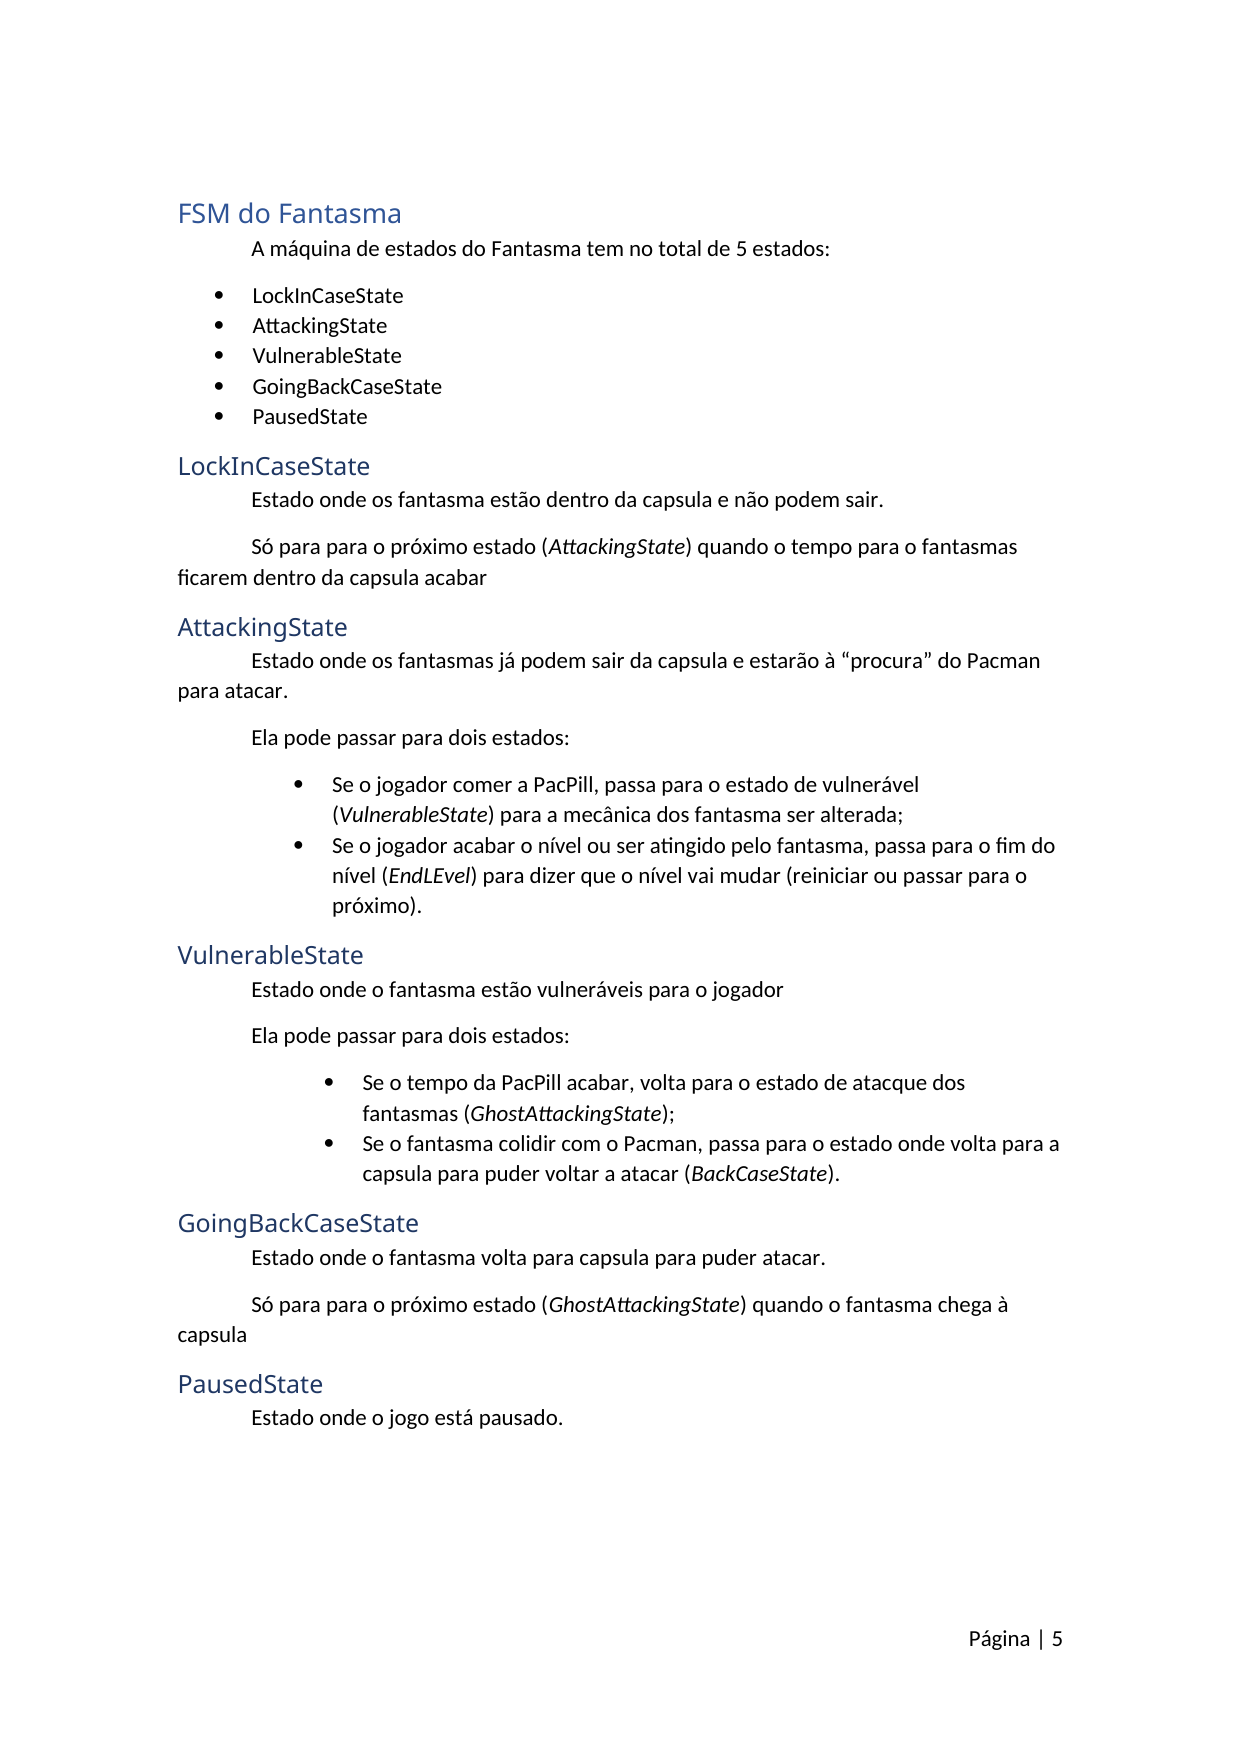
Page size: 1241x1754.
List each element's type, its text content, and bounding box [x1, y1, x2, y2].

list AttackingState [215, 311, 1063, 339]
text Estado onde os fantasma estão dentro da capsula e não podem sair. [177, 486, 1063, 514]
text Estado onde o fantasma estão vulneráveis para o jogador [177, 975, 1063, 1003]
text Só para para o próximo estado (GhostAttackingState) quando o fantasma chega à capsula [177, 1290, 1063, 1348]
list Se o tempo da PacPill acabar, volta para o estado de atacque dos fantasmas (GhostAttackingState); [325, 1068, 1063, 1127]
text Ela pode passar para dois estados: [177, 723, 1063, 751]
subtitle GoingBackCaseState [177, 1206, 1063, 1240]
list Se o jogador comer a PacPill, passa para o estado de vulnerável (VulnerableState) para a mecânica dos fantasma ser alterada; [294, 770, 1063, 828]
list Se o fantasma colidir com o Pacman, passa para o estado onde volta para a capsula para puder voltar a atacar (BackCaseState). [325, 1129, 1063, 1187]
text Estado onde o fantasma volta para capsula para puder atacar. [177, 1243, 1063, 1271]
list GoingBackCaseState [215, 372, 1063, 400]
list Se o jogador acabar o nível ou ser atingido pelo fantasma, passa para o fim do nível (EndLEvel) para dizer que o nível vai mudar (reiniciar ou passar para o próximo). [294, 831, 1063, 919]
subtitle AttackingState [177, 609, 1063, 644]
subtitle FSM do Fantasma [177, 194, 1063, 231]
text Ela pode passar para dois estados: [177, 1022, 1063, 1050]
text A máquina de estados do Fantasma tem no total de 5 estados: [177, 234, 1063, 262]
subtitle LockInCaseState [177, 449, 1063, 483]
subtitle PausedState [177, 1367, 1063, 1401]
subtitle VulnerableState [177, 938, 1063, 972]
text Estado onde o jogo está pausado. [177, 1403, 1063, 1432]
list VulnerableState [215, 342, 1063, 369]
text Só para para o próximo estado (AttackingState) quando o tempo para o fantasmas ficarem dentro da capsula acabar [177, 532, 1063, 591]
list LockInCaseState [215, 281, 1063, 309]
text Estado onde os fantasmas já podem sair da capsula e estarão à “procura” do Pacman para atacar. [177, 646, 1063, 704]
list PausedState [215, 402, 1063, 430]
